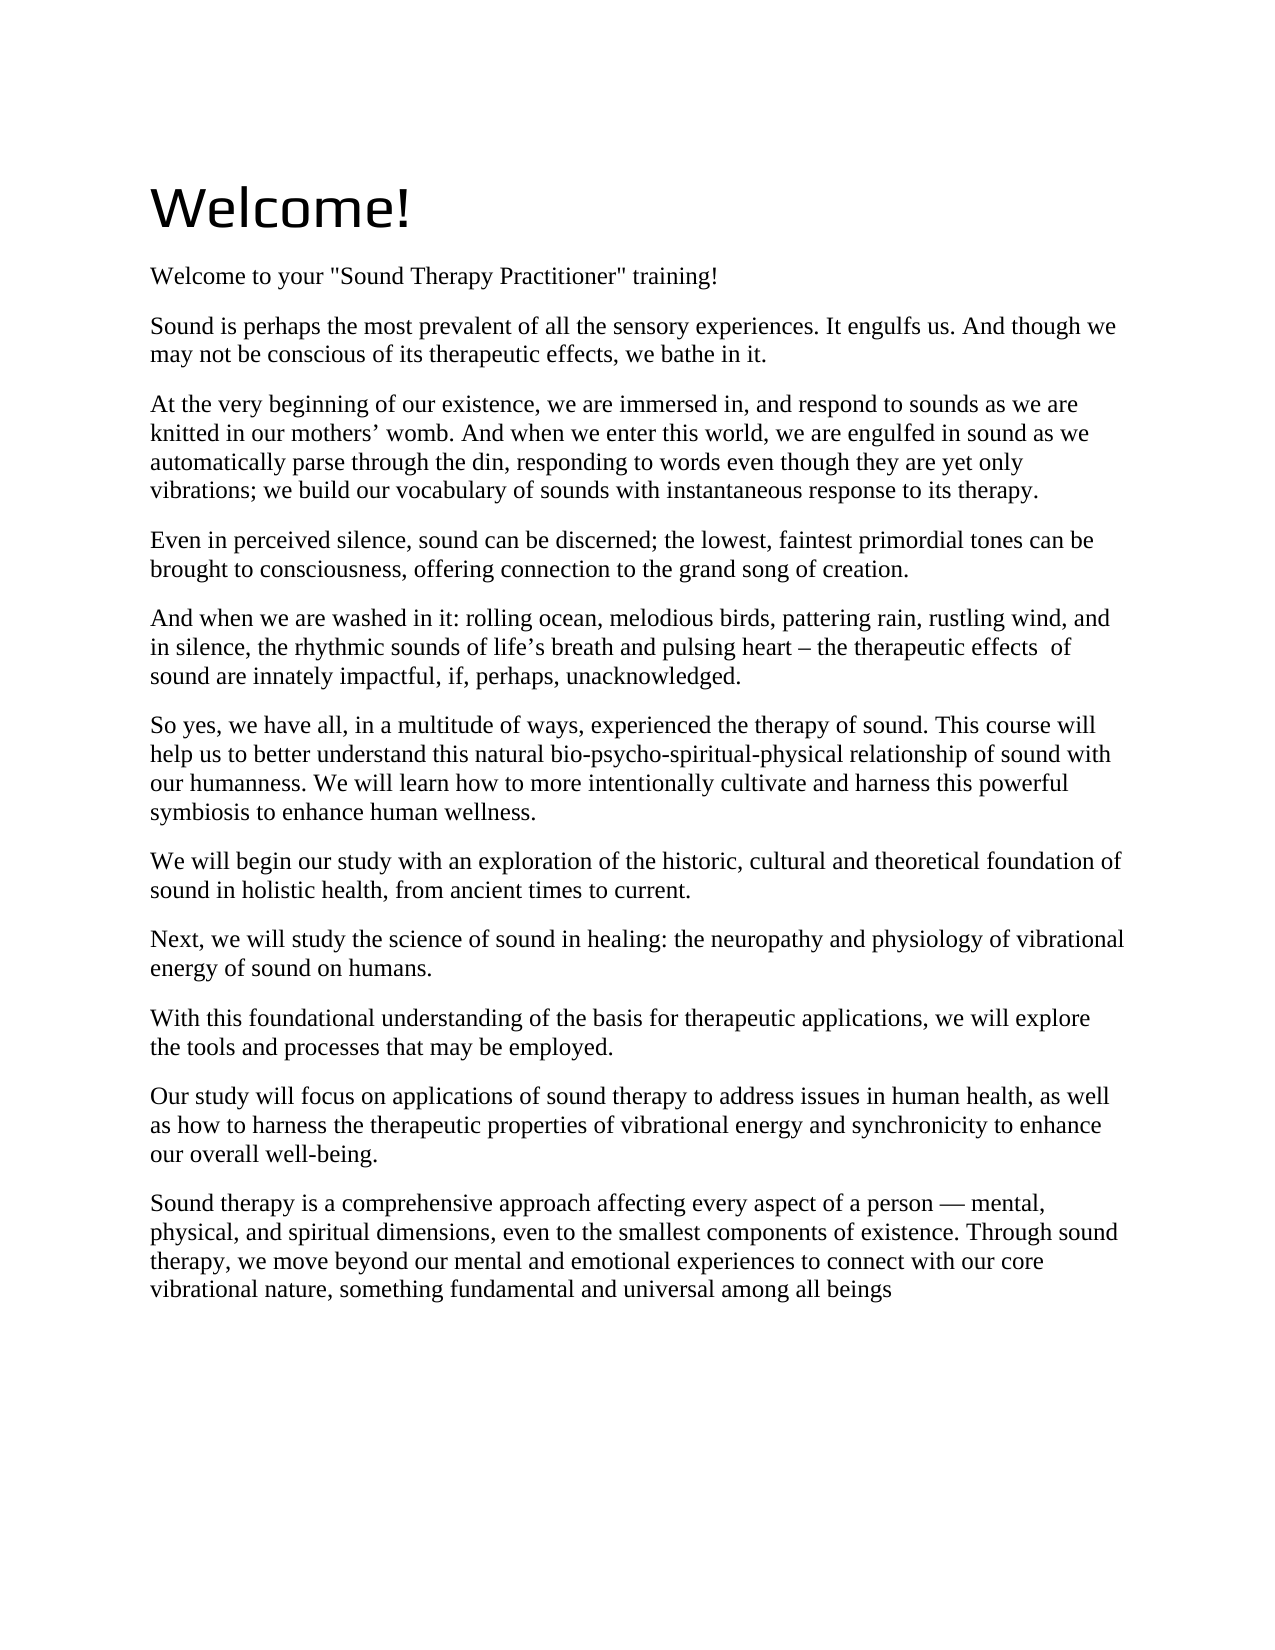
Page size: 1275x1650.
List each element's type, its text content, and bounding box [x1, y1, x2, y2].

text We will begin our study with an exploration of the historic, cultural and theoretical foundation of sound in holistic health, from ancient times to current. [150, 846, 1125, 904]
text At the very beginning of our existence, we are immersed in, and respond to sounds as we are knitted in our mothers’ womb. And when we enter this world, we are engulfed in sound as we automatically parse through the din, responding to words even though they are yet only vibrations; we build our vocabulary of sounds with instantaneous response to its therapy. [150, 389, 1125, 504]
text So yes, we have all, in a multitude of ways, experienced the therapy of sound. This course will help us to better understand this natural bio-psycho-spiritual-physical relationship of sound with our humanness. We will learn how to more intentionally cultivate and harness this powerful symbiosis to enhance human wellness. [150, 710, 1125, 825]
text With this foundational understanding of the basis for therapeutic applications, we will explore the tools and processes that may be employed. [150, 1003, 1125, 1060]
text Our study will focus on applications of sound therapy to address issues in human health, as well as how to harness the therapeutic properties of vibrational energy and synchronicity to enhance our overall well-being. [150, 1081, 1125, 1167]
title Welcome! [150, 173, 1125, 240]
text Next, we will study the science of sound in healing: the neuropathy and physiology of vibrational energy of sound on humans. [150, 924, 1125, 982]
text And when we are washed in it: rolling ocean, melodious birds, pattering rain, rustling wind, and in silence, the rhythmic sounds of life’s breath and pulsing heart – the therapeutic effects of sound are innately impactful, if, perhaps, unacknowledged. [150, 603, 1125, 689]
text Sound therapy is a comprehensive approach affecting every aspect of a person — mental, physical, and spiritual dimensions, even to the smallest components of existence. Through sound therapy, we move beyond our mental and emotional experiences to connect with our core vibrational nature, something fundamental and universal among all beings [150, 1188, 1125, 1303]
text Welcome to your "Sound Therapy Practitioner" training! [150, 261, 1125, 290]
text Sound is perhaps the most prevalent of all the sensory experiences. It engulfs us. And though we may not be conscious of its therapeutic effects, we bathe in it. [150, 311, 1125, 368]
text Even in perceived silence, sound can be discerned; the lowest, faintest primordial tones can be brought to consciousness, offering connection to the grand song of creation. [150, 525, 1125, 582]
